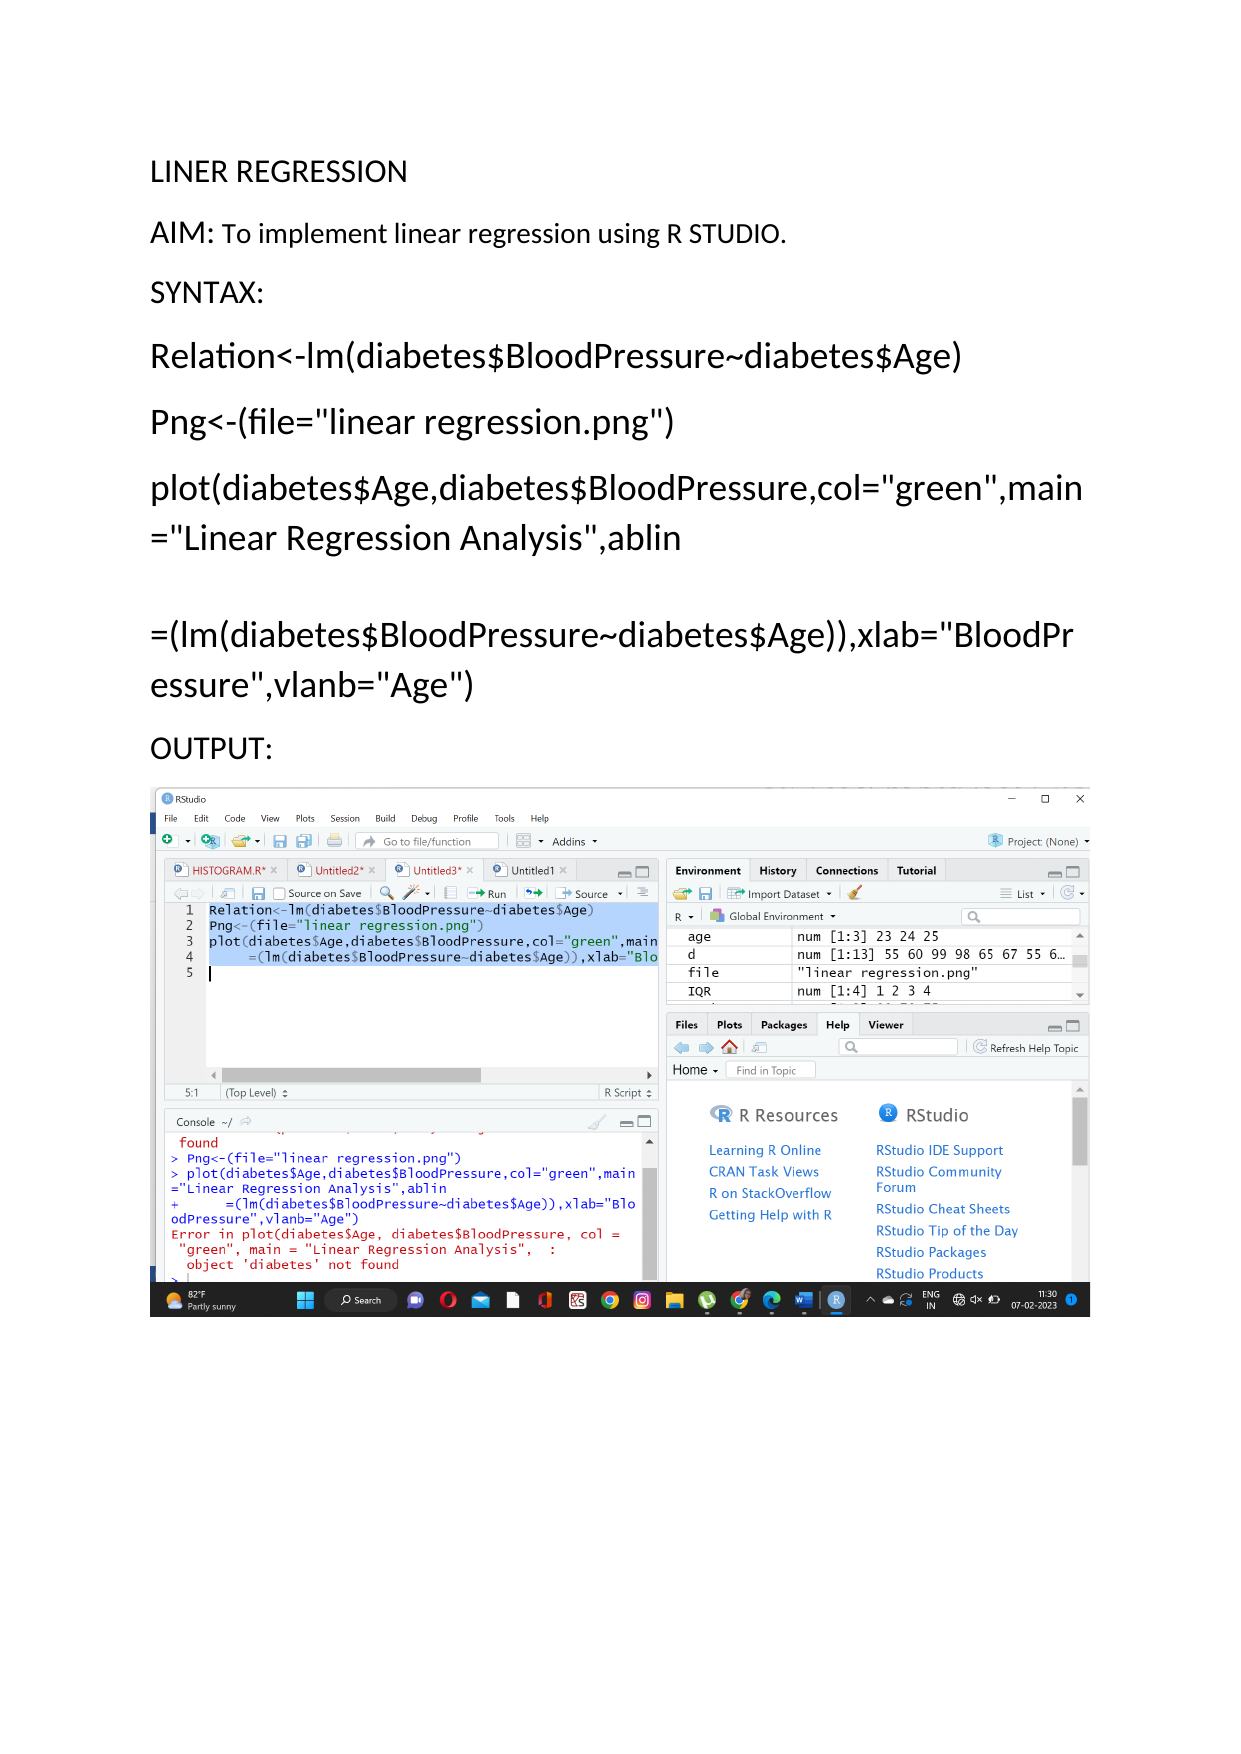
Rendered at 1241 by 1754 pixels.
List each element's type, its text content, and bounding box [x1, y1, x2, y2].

picture [150, 787, 1091, 1317]
text AIM: To implement linear regression using R STUDIO. [150, 211, 1090, 251]
text Png<-(file="linear regression.png") [150, 398, 1090, 444]
text =(lm(diabetes$BloodPressure~diabetes$Age)),xlab="BloodPressure",vlanb="Age") [150, 580, 1090, 707]
text OUTPUT: [150, 727, 1090, 768]
text SYNTAX: [150, 271, 1090, 312]
text LINER REGRESSION [150, 150, 1090, 191]
text plot(diabetes$Age,diabetes$BloodPressure,col="green",main="Linear Regression Analysis",ablin [150, 464, 1090, 559]
text Relation<-lm(diabetes$BloodPressure~diabetes$Age) [150, 332, 1090, 378]
